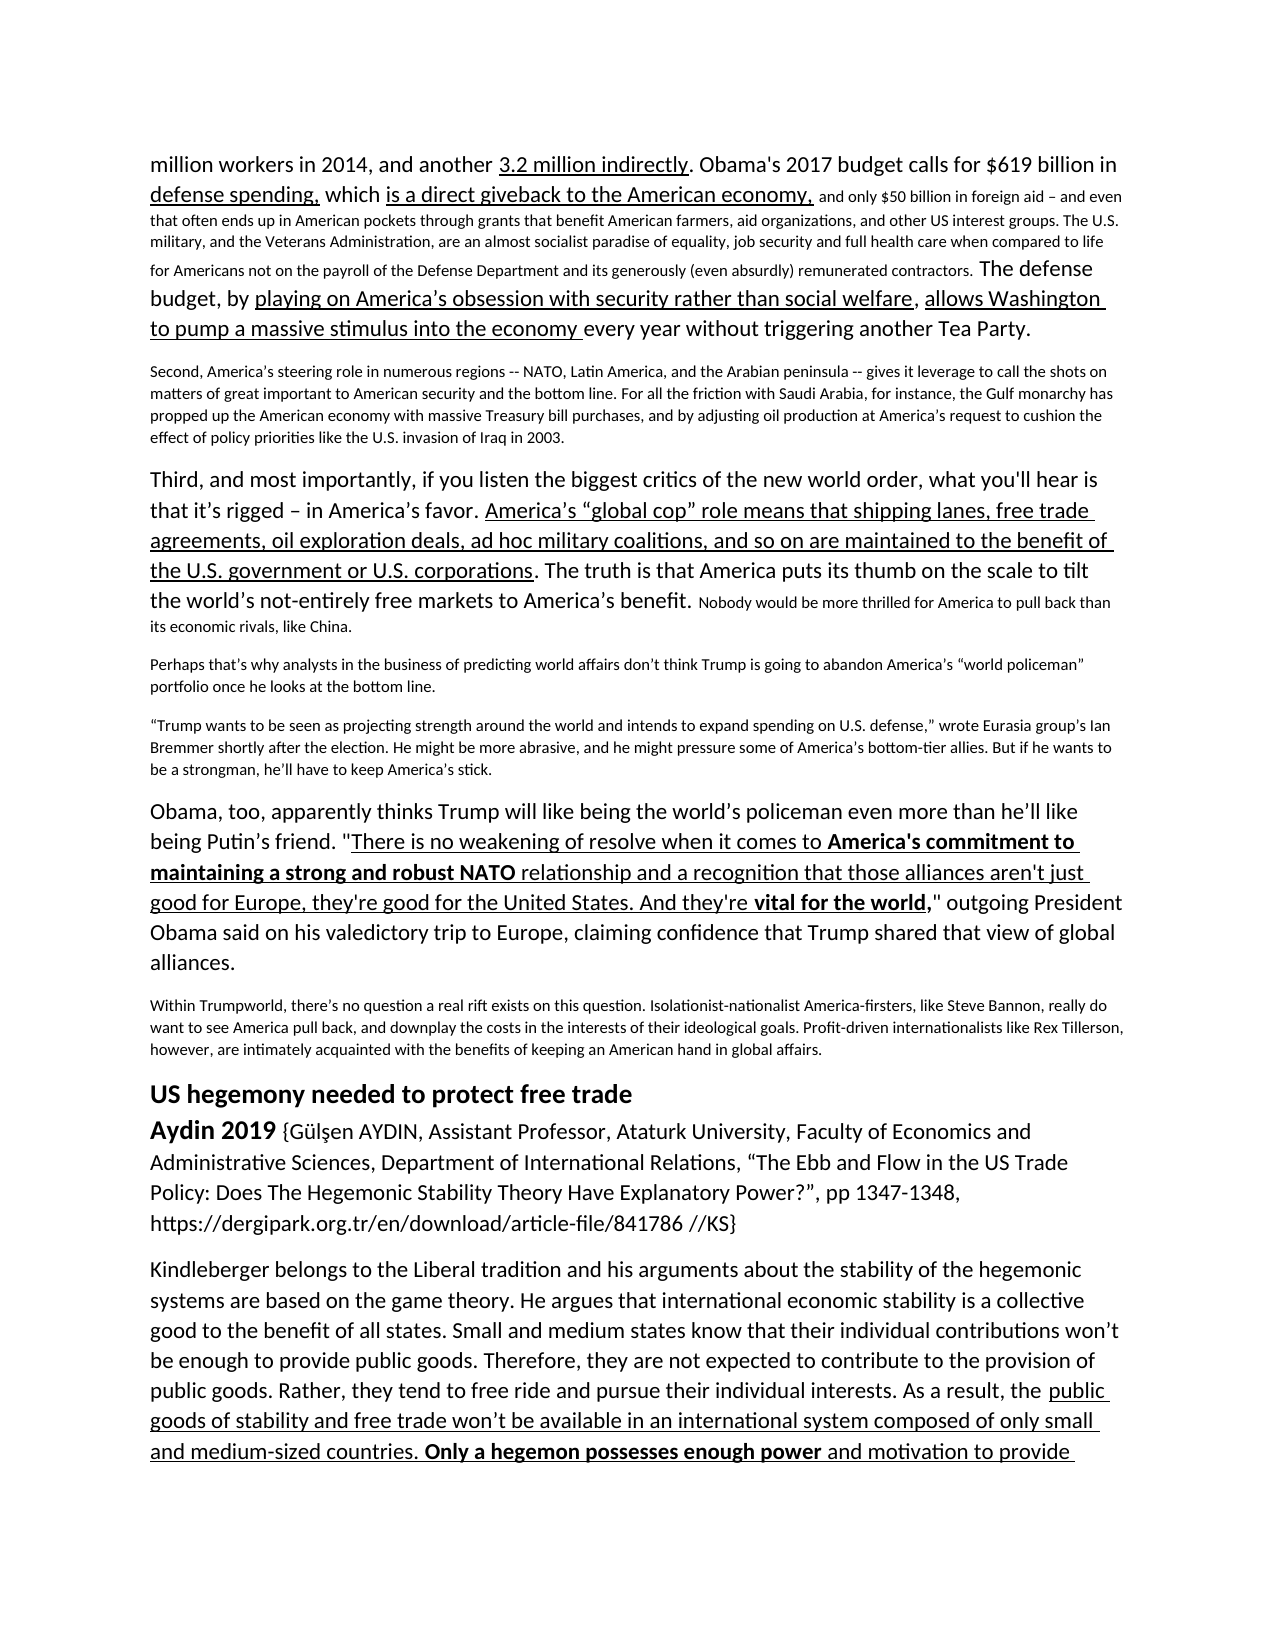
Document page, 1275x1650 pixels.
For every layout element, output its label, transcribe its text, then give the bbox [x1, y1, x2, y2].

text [150, 1256, 1125, 1465]
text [150, 150, 1125, 343]
text Aydin 2019 {Gülşen AYDIN, Assistant Professor, Ataturk University, Faculty of Economics and Administrative Sciences, Department of International Relations, “The Ebb and Flow in the US Trade Policy: Does The Hegemonic Stability Theory Have Explanatory Power?”, pp 1347-1348, https://dergipark.org.tr/en/download/article-file/841786 //KS} [150, 1113, 1125, 1237]
text Second, America’s steering role in numerous regions -- NATO, Latin America, and the Arabian peninsula -- gives it leverage to call the shots on matters of great important to American security and the bottom line. For all the friction with Saudi Arabia, for instance, the Gulf monarchy has propped up the American economy with massive Treasury bill purchases, and by adjusting oil production at America’s request to cushion the effect of policy priorities like the U.S. invasion of Iraq in 2003. [150, 361, 1125, 447]
text Perhaps that’s why analysts in the business of predicting world affairs don’t think Trump is going to abandon America’s “world policeman” portfolio once he looks at the bottom line. [150, 654, 1125, 697]
text Third, and most importantly, if you listen the biggest critics of the new world order, what you'll hear is that it’s rigged – in America’s favor. America’s “global cop” role means that shipping lanes, free trade agreements, oil exploration deals, ad hoc military coalitions, and so on are maintained to the benefit of the U.S. government or U.S. corporations. The truth is that America puts its thumb on the scale to tilt the world’s not-entirely free markets to America’s benefit. Nobody would be more thrilled for America to pull back than its economic rivals, like China. [150, 466, 1125, 636]
text Within Trumpworld, there’s no question a real rift exists on this question. Isolationist-nationalist America-firsters, like Steve Bannon, really do want to see America pull back, and downplay the costs in the interests of their ideological goals. Profit-driven internationalists like Rex Tillerson, however, are intimately acquainted with the benefits of keeping an American hand in global affairs. [150, 995, 1125, 1059]
subtitle US hegemony needed to protect free trade [150, 1077, 1125, 1111]
text “Trump wants to be seen as projecting strength around the world and intends to expand spending on U.S. defense,” wrote Eurasia group’s Ian Bremmer shortly after the election. He might be more abrasive, and he might pressure some of America’s bottom-tier allies. But if he wants to be a strongman, he’ll have to keep America’s stick. [150, 715, 1125, 779]
text Obama, too, apparently thinks Trump will like being the world’s policeman even more than he’ll like being Putin’s friend. "There is no weakening of resolve when it comes to America's commitment to maintaining a strong and robust NATO relationship and a recognition that those alliances aren't just good for Europe, they're good for the United States. And they're vital for the world," outgoing President Obama said on his valedictory trip to Europe, claiming confidence that Trump shared that view of global alliances. [150, 797, 1125, 976]
